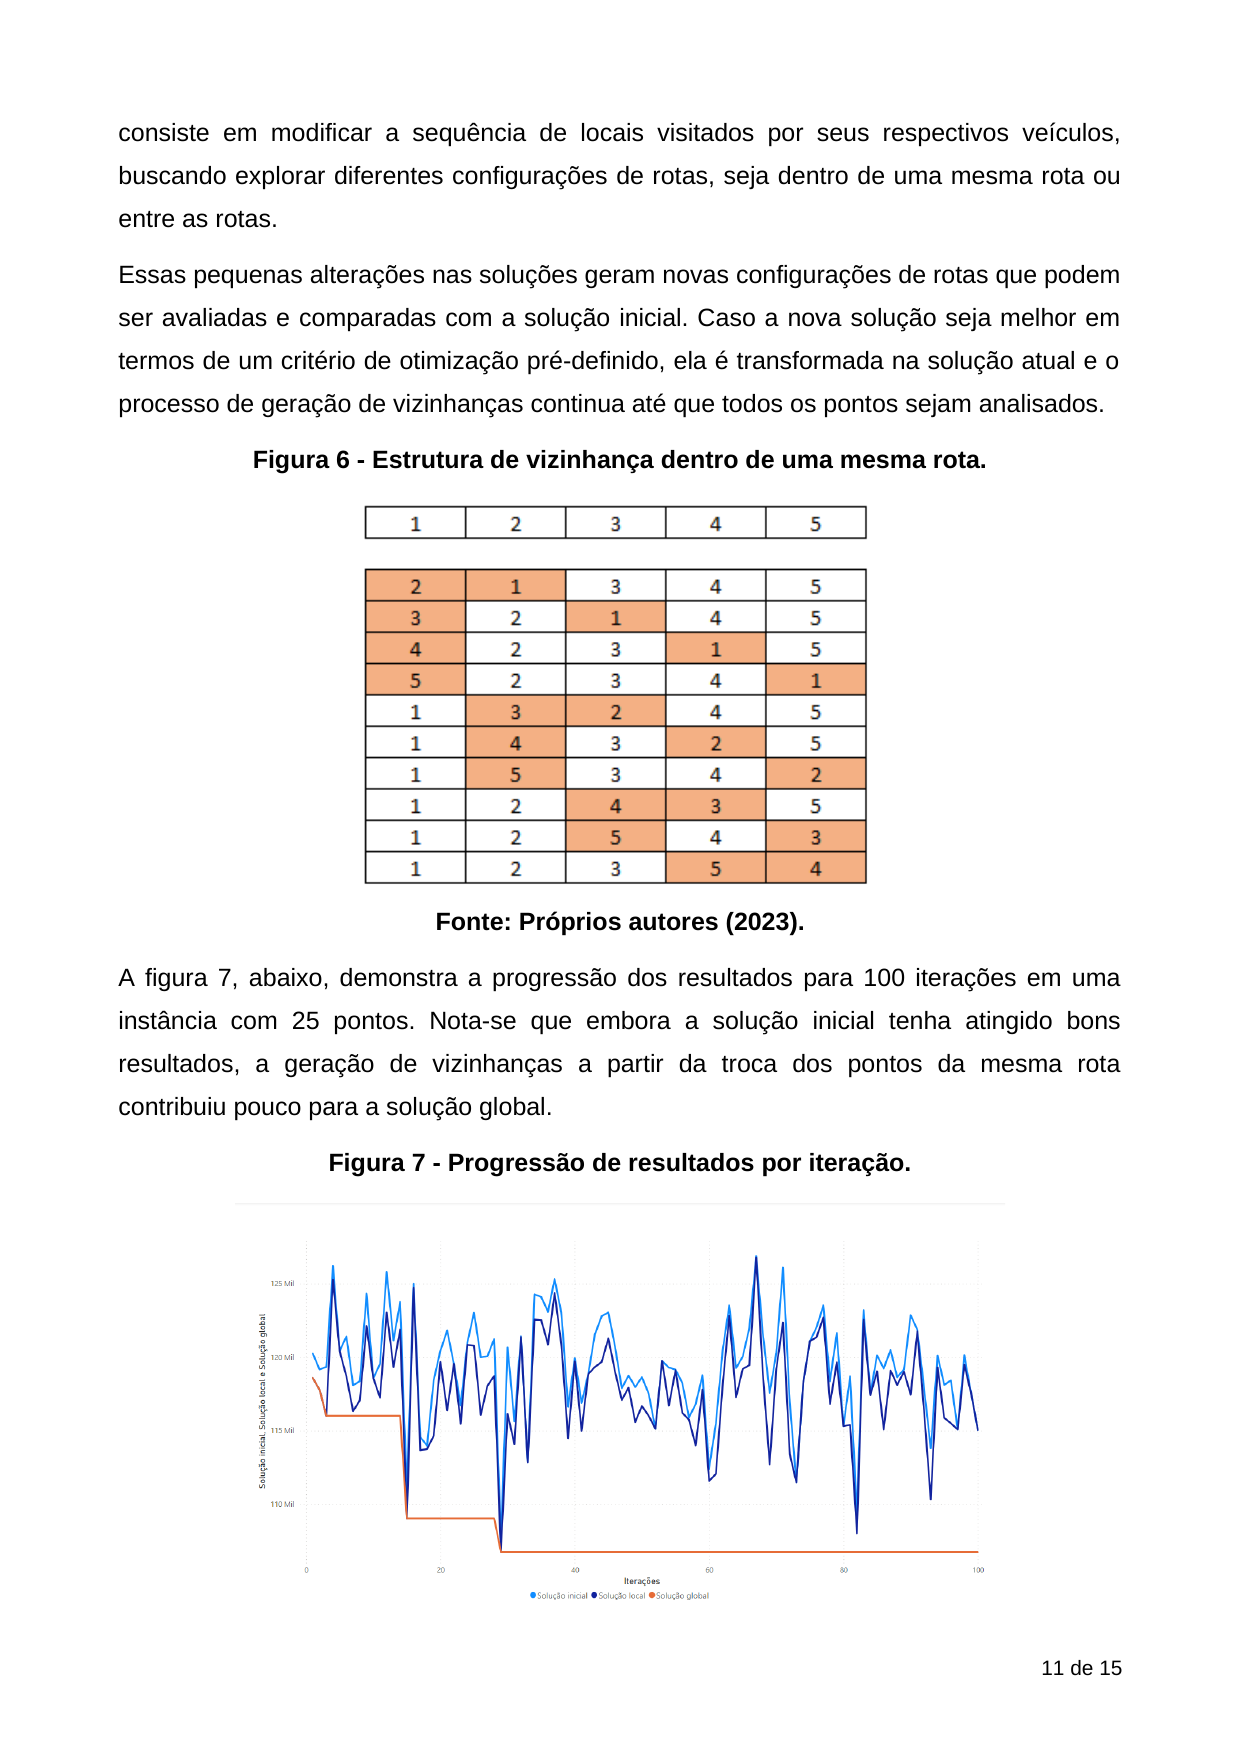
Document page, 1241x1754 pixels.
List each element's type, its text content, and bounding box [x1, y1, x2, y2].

text A figura 7, abaixo, demonstra a progressão dos resultados para 100 iterações em uma instância com 25 pontos. Nota-se que embora a solução inicial tenha atingido bons resultados, a geração de vizinhanças a partir da troca dos pontos da mesma rota contribuiu pouco para a solução global. [118, 962, 1122, 1121]
text Essas pequenas alterações nas soluções geram novas configurações de rotas que podem ser avaliadas e comparadas com a solução inicial. Caso a nova solução seja melhor em termos de um critério de otimização pré-definido, ela é transformada na solução atual e o processo de geração de vizinhanças continua até que todos os pontos sejam analisados. [118, 260, 1122, 418]
text Figura 6 - Estrutura de vizinhança dentro de uma mesma rota. [118, 445, 1122, 474]
text Figura 7 - Progressão de resultados por iteração. [118, 1147, 1122, 1176]
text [118, 118, 1122, 233]
text Fonte: Próprios autores (2023). [118, 907, 1122, 936]
picture [362, 500, 878, 895]
picture [235, 1203, 1005, 1635]
